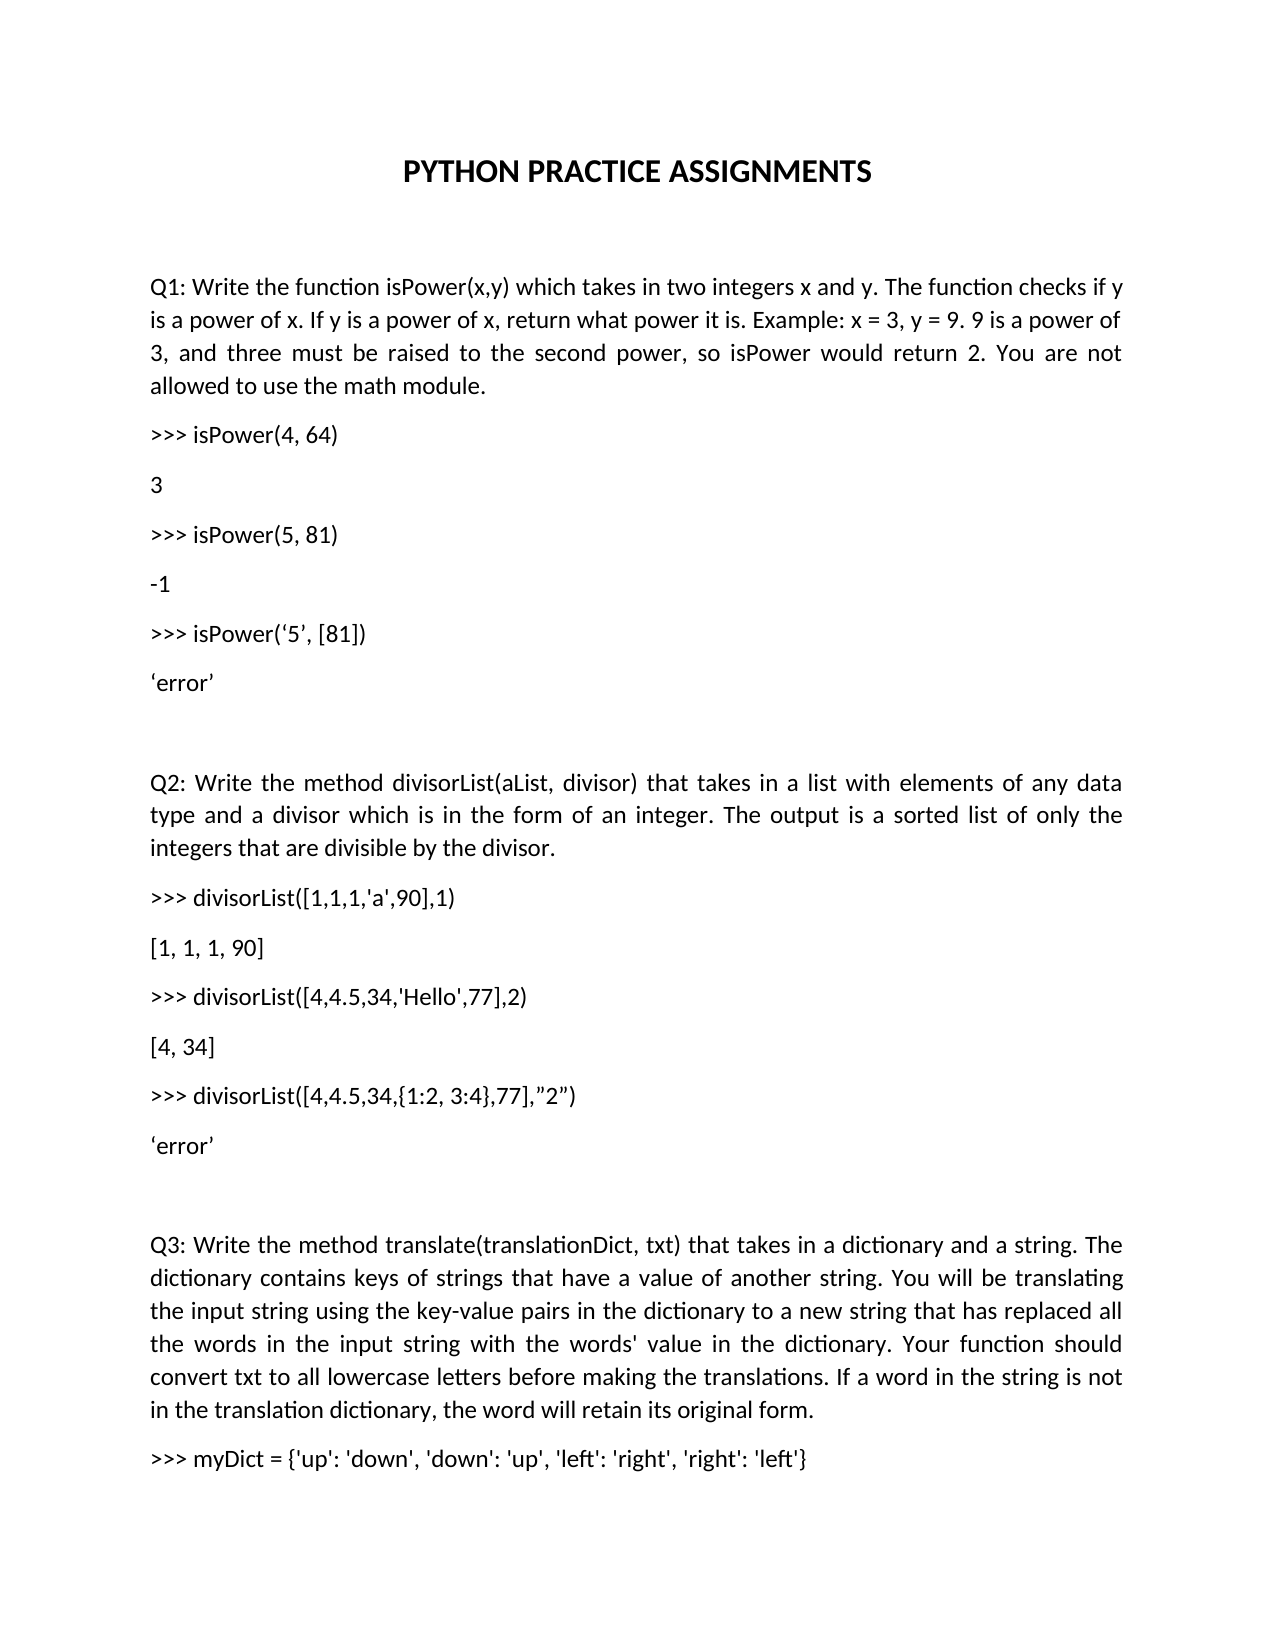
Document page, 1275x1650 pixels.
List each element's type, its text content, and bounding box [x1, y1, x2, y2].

text 3 [150, 469, 1125, 500]
text >>> divisorList([4,4.5,34,'Hello',77],2) [150, 981, 1125, 1012]
text ‘error’ [150, 1130, 1125, 1161]
text Q2: Write the method divisorList(aList, divisor) that takes in a list with elements of any data type and a divisor which is in the form of an integer. The output is a sorted list of only the integers that are divisible by the divisor. [150, 767, 1125, 863]
text >>> myDict = {'up': 'down', 'down': 'up', 'left': 'right', 'right': 'left'} [150, 1443, 1125, 1474]
text >>> isPower(5, 81) [150, 519, 1125, 549]
text Q1: Write the function isPower(x,y) which takes in two integers x and y. The function checks if y is a power of x. If y is a power of x, return what power it is. Example: x = 3, y = 9. 9 is a power of 3, and three must be raised to the second power, so isPower would return 2. You are not allowed to use the math module. [150, 271, 1125, 401]
text -1 [150, 568, 1125, 599]
text >>> isPower(4, 64) [150, 419, 1125, 450]
text >>> divisorList([4,4.5,34,{1:2, 3:4},77],”2”) [150, 1080, 1125, 1111]
text [4, 34] [150, 1031, 1125, 1061]
text PYTHON PRACTICE ASSIGNMENTS [150, 150, 1125, 191]
text [1, 1, 1, 90] [150, 932, 1125, 962]
text >>> divisorList([1,1,1,'a',90],1) [150, 882, 1125, 913]
text Q3: Write the method translate(translationDict, txt) that takes in a dictionary and a string. The dictionary contains keys of strings that have a value of another string. You will be translating the input string using the key-value pairs in the dictionary to a new string that has replaced all the words in the input string with the words' value in the dictionary. Your function should convert txt to all lowercase letters before making the translations. If a word in the string is not in the translation dictionary, the word will retain its original form. [150, 1229, 1125, 1424]
text >>> isPower(‘5’, [81]) [150, 618, 1125, 648]
text ‘error’ [150, 667, 1125, 698]
